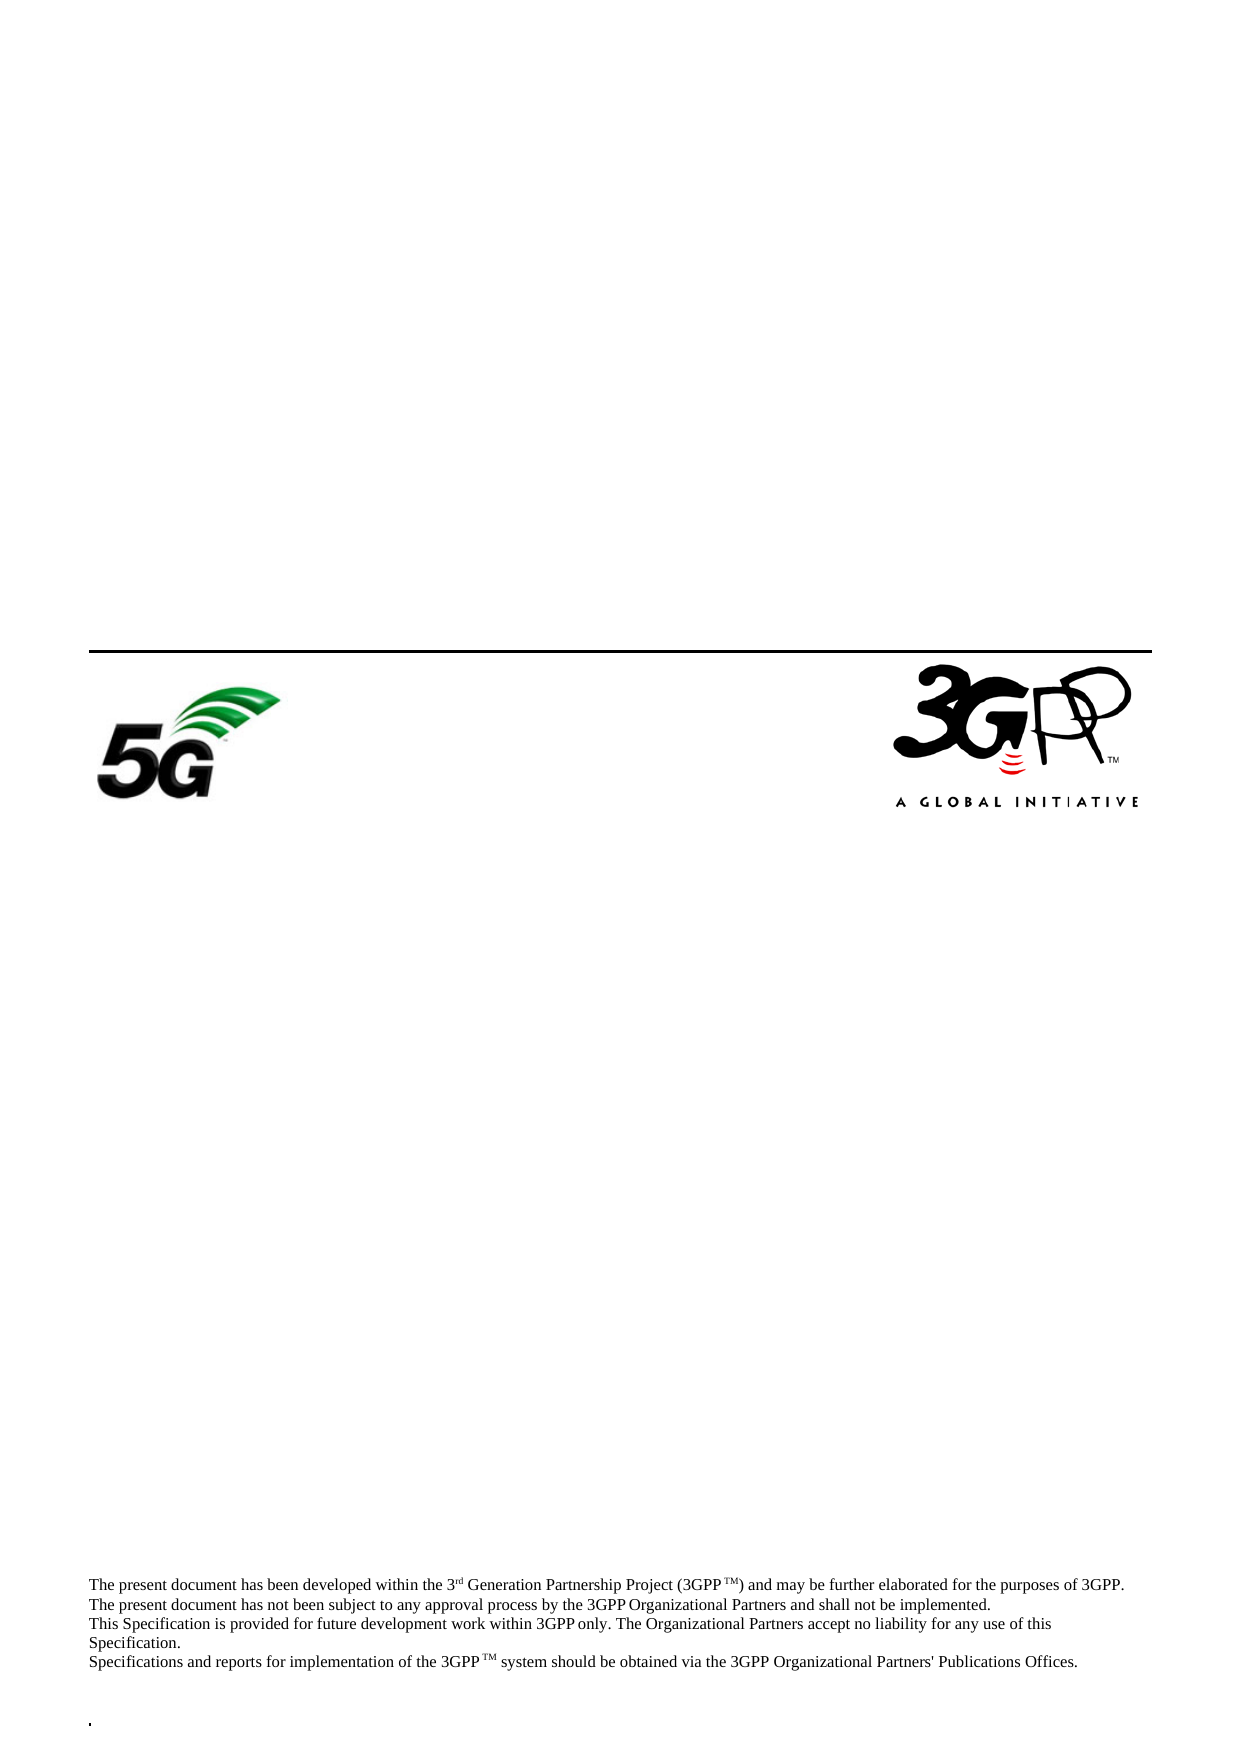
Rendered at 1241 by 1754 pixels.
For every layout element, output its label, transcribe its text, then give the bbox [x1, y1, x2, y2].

picture [885, 657, 1152, 812]
text The present document has been developed within the 3rd Generation Partnership Project (3GPP TM) and may be further elaborated for the purposes of 3GPP. The present document has not been subject to any approval process by the 3GPP Organizational Partners and shall not be implemented. This Specification is provided for future development work within 3GPP only. The Organizational Partners accept no liability for any use of this Specification. Specifications and reports for implementation of the 3GPP TM system should be obtained via the 3GPP Organizational Partners' Publications Offices. [89, 1575, 1125, 1671]
picture [88, 673, 288, 812]
